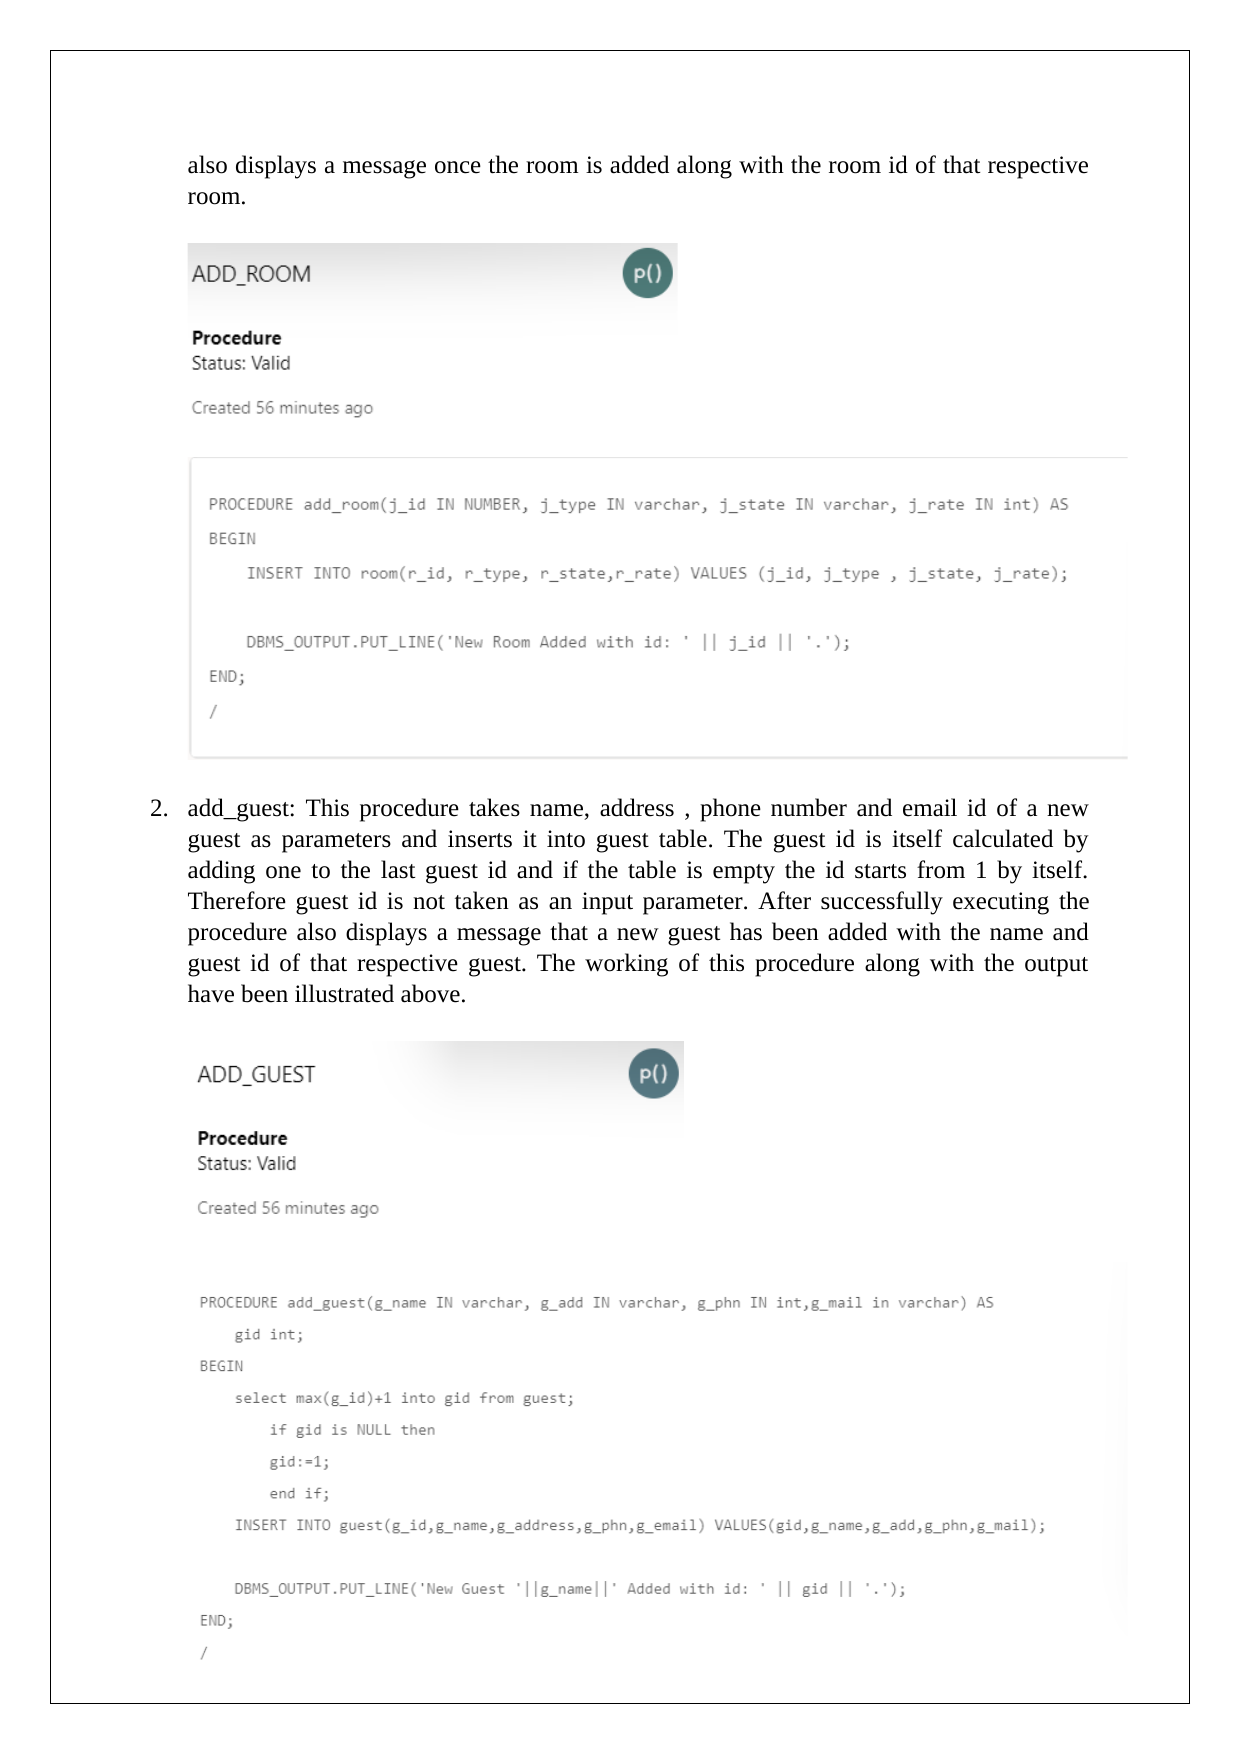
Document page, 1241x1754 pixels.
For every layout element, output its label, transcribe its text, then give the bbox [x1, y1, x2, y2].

picture [187, 243, 678, 425]
picture [187, 457, 1128, 760]
list add_guest: This procedure takes name, address , phone number and email id of a new guest as parameters and inserts it into guest table. The guest id is itself calculated by adding one to the last guest id and if the table is empty the id starts from 1 by itself. Therefore guest id is not taken as an input parameter. After successfully executing the procedure also displays a message that a new guest has been added with the name and guest id of that respective guest. The working of this procedure along with the output have been illustrated above. [150, 793, 1090, 1008]
picture [187, 1041, 684, 1229]
picture [187, 1262, 1128, 1686]
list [150, 150, 1090, 210]
